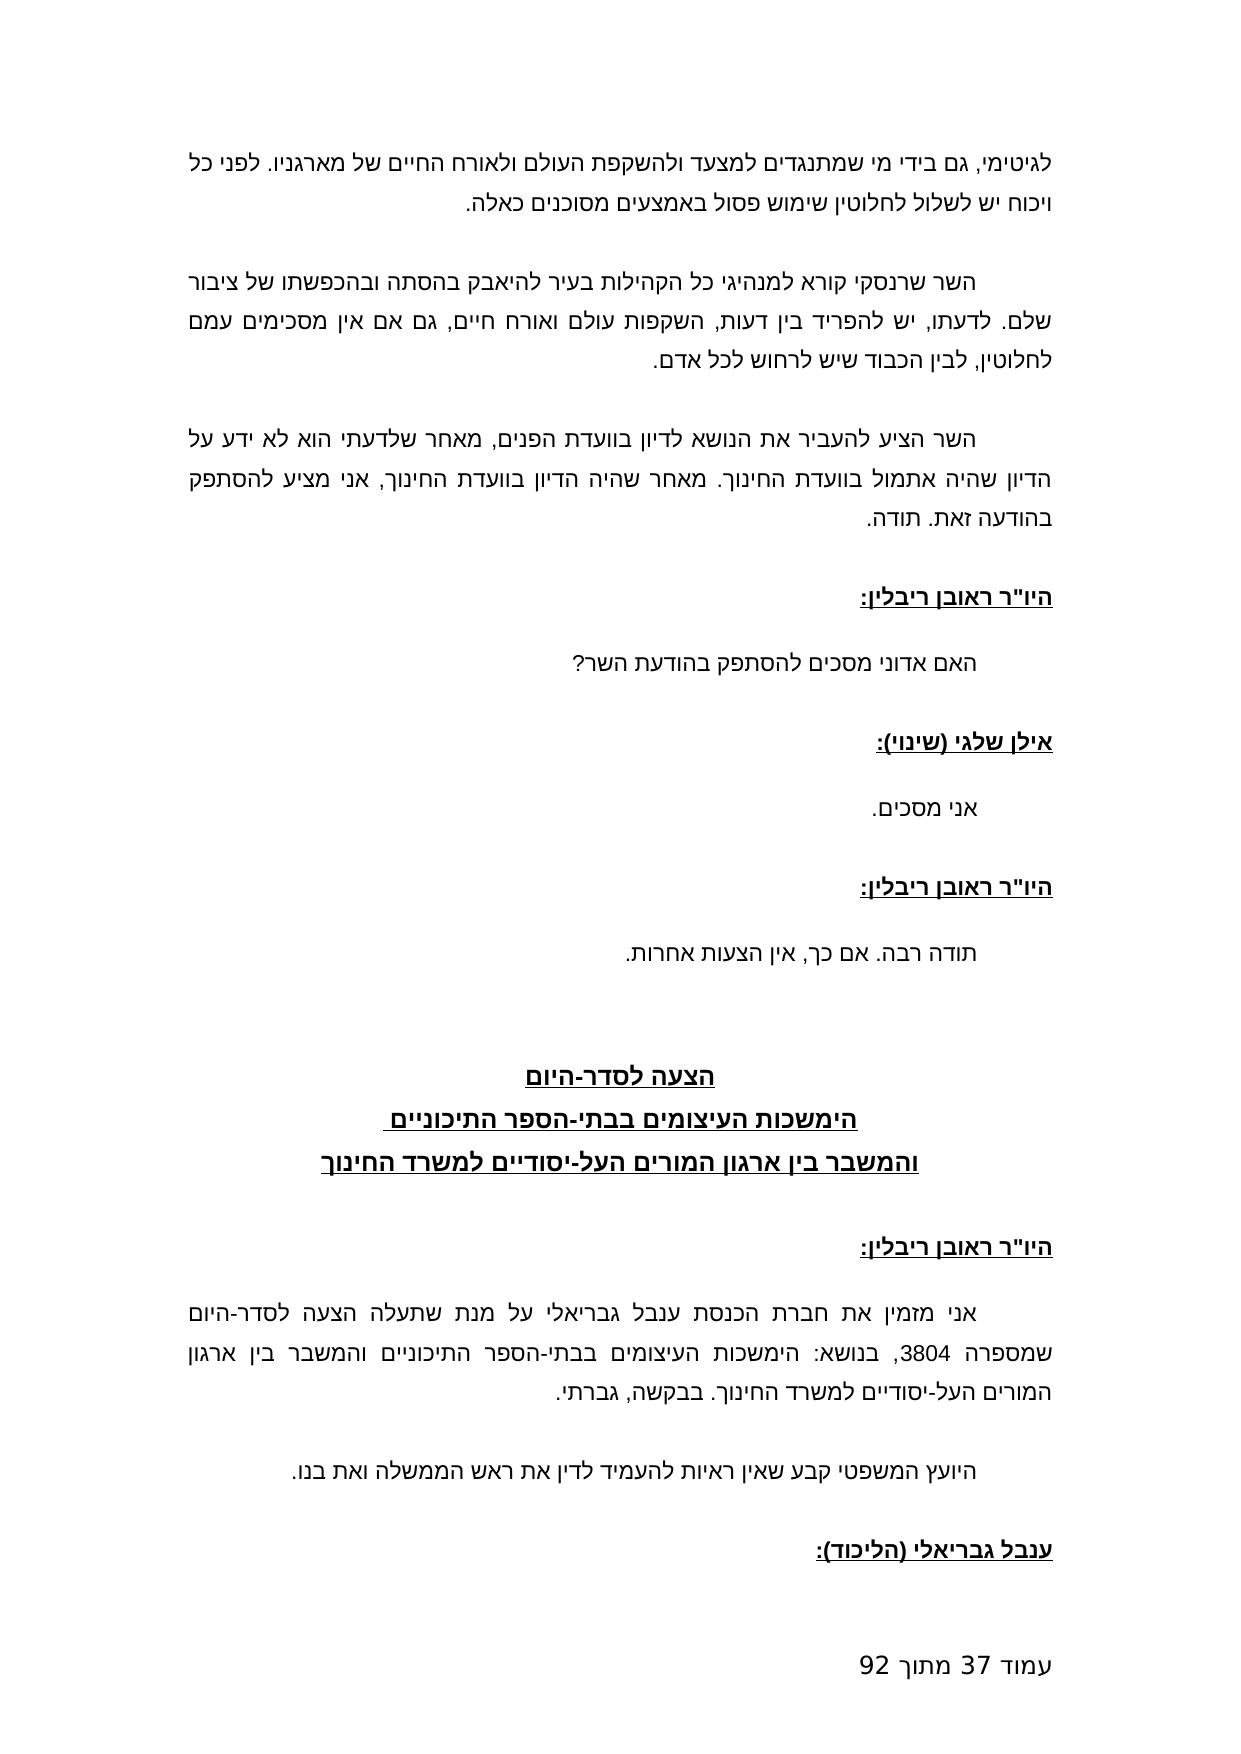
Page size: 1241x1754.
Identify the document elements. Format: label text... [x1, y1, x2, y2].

text היו"ר ראובן ריבלין: [187, 584, 1053, 611]
text אני מזמין את חברת הכנסת ענבל גבריאלי על מנת שתעלה הצעה לסדר-היום שמספרה 3804, בנושא: הימשכות העיצומים בבתי-הספר התיכוניים והמשבר בין ארגון המורים העל-יסודיים למשרד החינוך. בבקשה, גברתי. [187, 1300, 1053, 1405]
text ענבל גבריאלי (הליכוד): [187, 1537, 1053, 1563]
text הימשכות העיצומים בבתי-הספר התיכוניים והמשבר בין ארגון המורים העל-יסודיים למשרד החינוך [187, 1105, 1053, 1177]
text היועץ המשפטי קבע שאין ראיות להעמיד לדין את ראש הממשלה ואת בנו. [187, 1458, 1053, 1484]
text האם אדוני מסכים להסתפק בהודעת השר? [187, 650, 1053, 676]
text השר הציע להעביר את הנושא לדיון בוועדת הפנים, מאחר שלדעתי הוא לא ידע על הדיון שהיה אתמול בוועדת החינוך. מאחר שהיה הדיון בוועדת החינוך, אני מציע להסתפק בהודעה זאת. תודה. [187, 426, 1053, 532]
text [187, 150, 1053, 216]
text היו"ר ראובן ריבלין: [187, 1234, 1053, 1261]
text היו"ר ראובן ריבלין: [187, 874, 1053, 900]
text הצעה לסדר-היום [187, 1062, 1053, 1091]
text אילן שלגי (שינוי): [187, 729, 1053, 755]
text אני מסכים. [187, 795, 1053, 821]
text תודה רבה. אם כך, אין הצעות אחרות. [187, 940, 1053, 966]
text השר שרנסקי קורא למנהיגי כל הקהילות בעיר להיאבק בהסתה ובהכפשתו של ציבור שלם. לדעתו, יש להפריד בין דעות, השקפות עולם ואורח חיים, גם אם אין מסכימים עמם לחלוטין, לבין הכבוד שיש לרחוש לכל אדם. [187, 268, 1053, 374]
